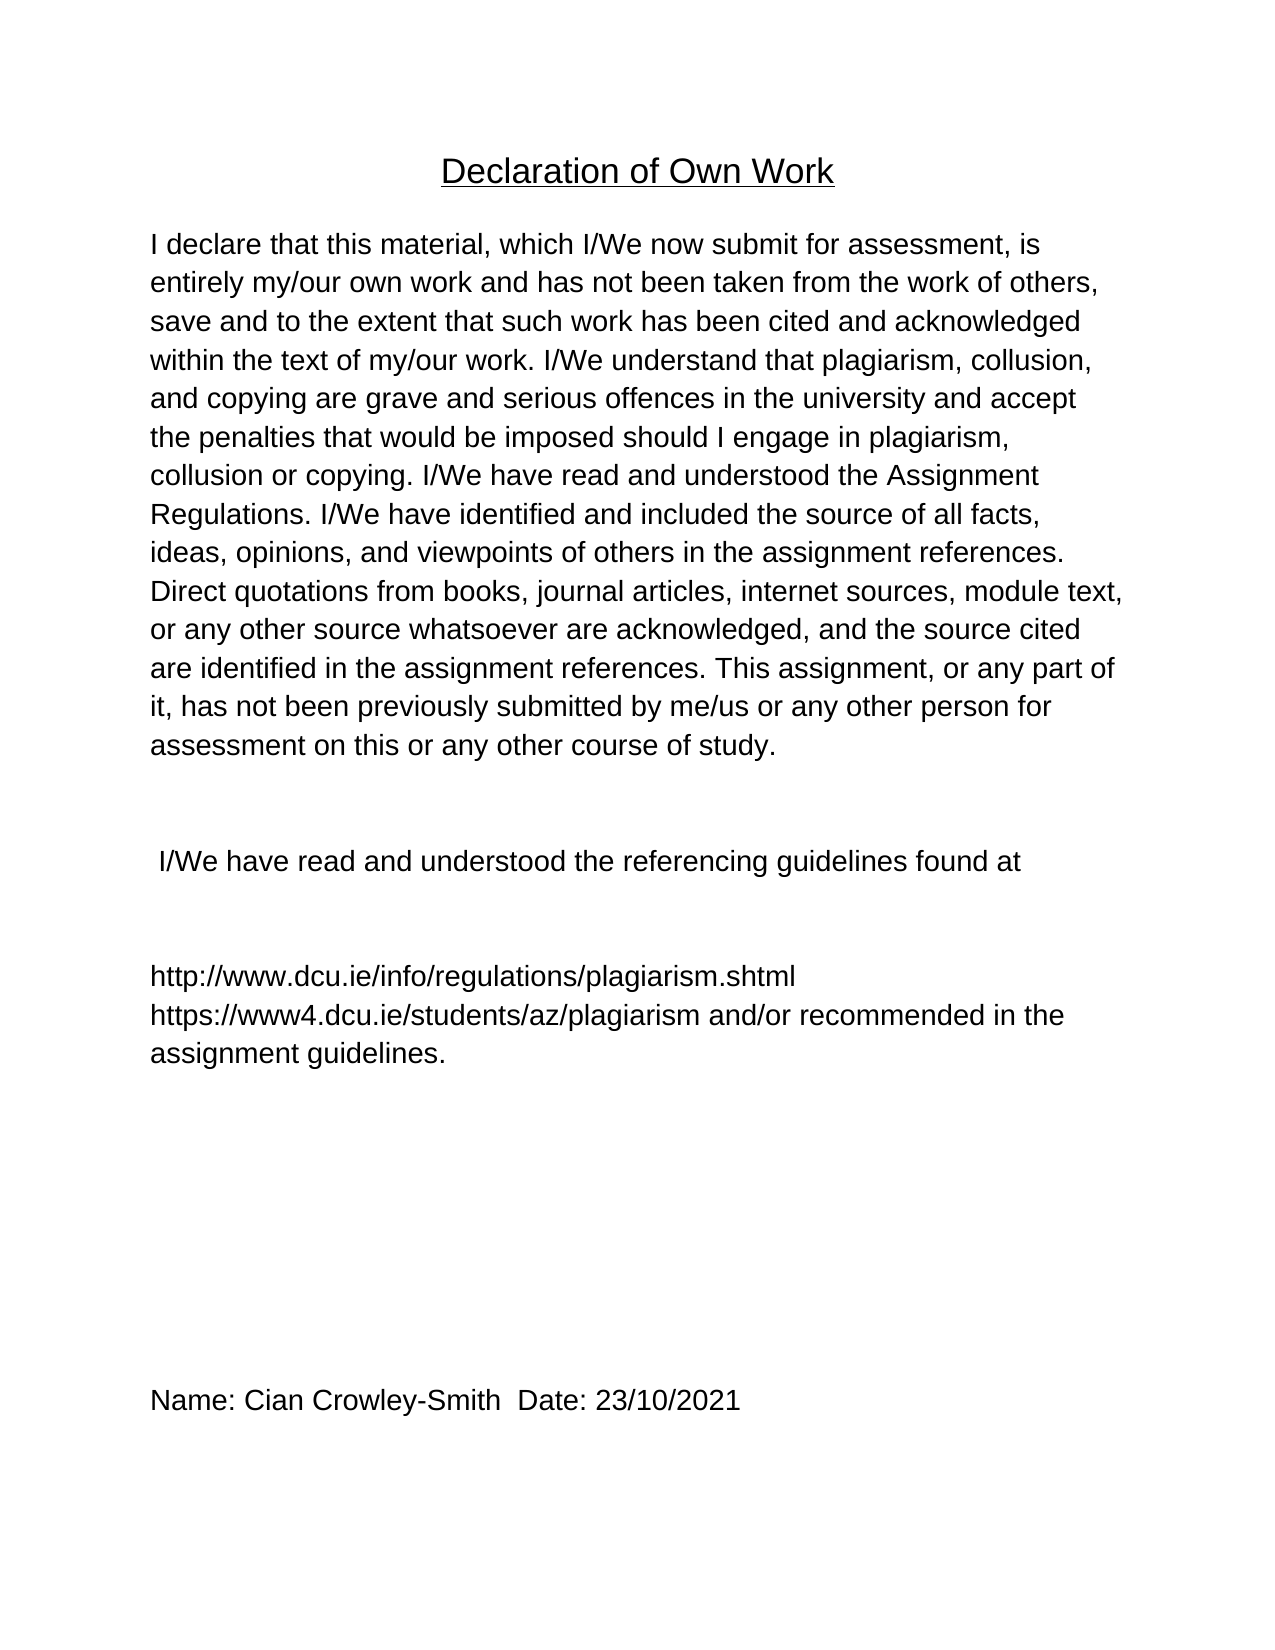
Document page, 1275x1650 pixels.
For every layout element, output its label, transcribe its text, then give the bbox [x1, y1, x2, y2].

text Name: Cian Crowley-Smith Date: 23/10/2021 [150, 1383, 1125, 1417]
text I/We have read and understood the referencing guidelines found at [150, 844, 1125, 877]
text I declare that this material, which I/We now submit for assessment, is entirely my/our own work and has not been taken from the work of others, save and to the extent that such work has been cited and acknowledged within the text of my/our work. I/We understand that plagiarism, collusion, and copying are grave and serious offences in the university and accept the penalties that would be imposed should I engage in plagiarism, collusion or copying. I/We have read and understood the Assignment Regulations. I/We have identified and included the source of all facts, ideas, opinions, and viewpoints of others in the assignment references. Direct quotations from books, journal articles, internet sources, module text, or any other source whatsoever are acknowledged, and the source cited are identified in the assignment references. This assignment, or any part of it, has not been previously submitted by me/us or any other person for assessment on this or any other course of study. [150, 227, 1125, 762]
text http://www.dcu.ie/info/regulations/plagiarism.shtml https://www4.dcu.ie/students/az/plagiarism and/or recommended in the assignment guidelines. [150, 959, 1125, 1070]
text Declaration of Own Work [150, 150, 1125, 191]
